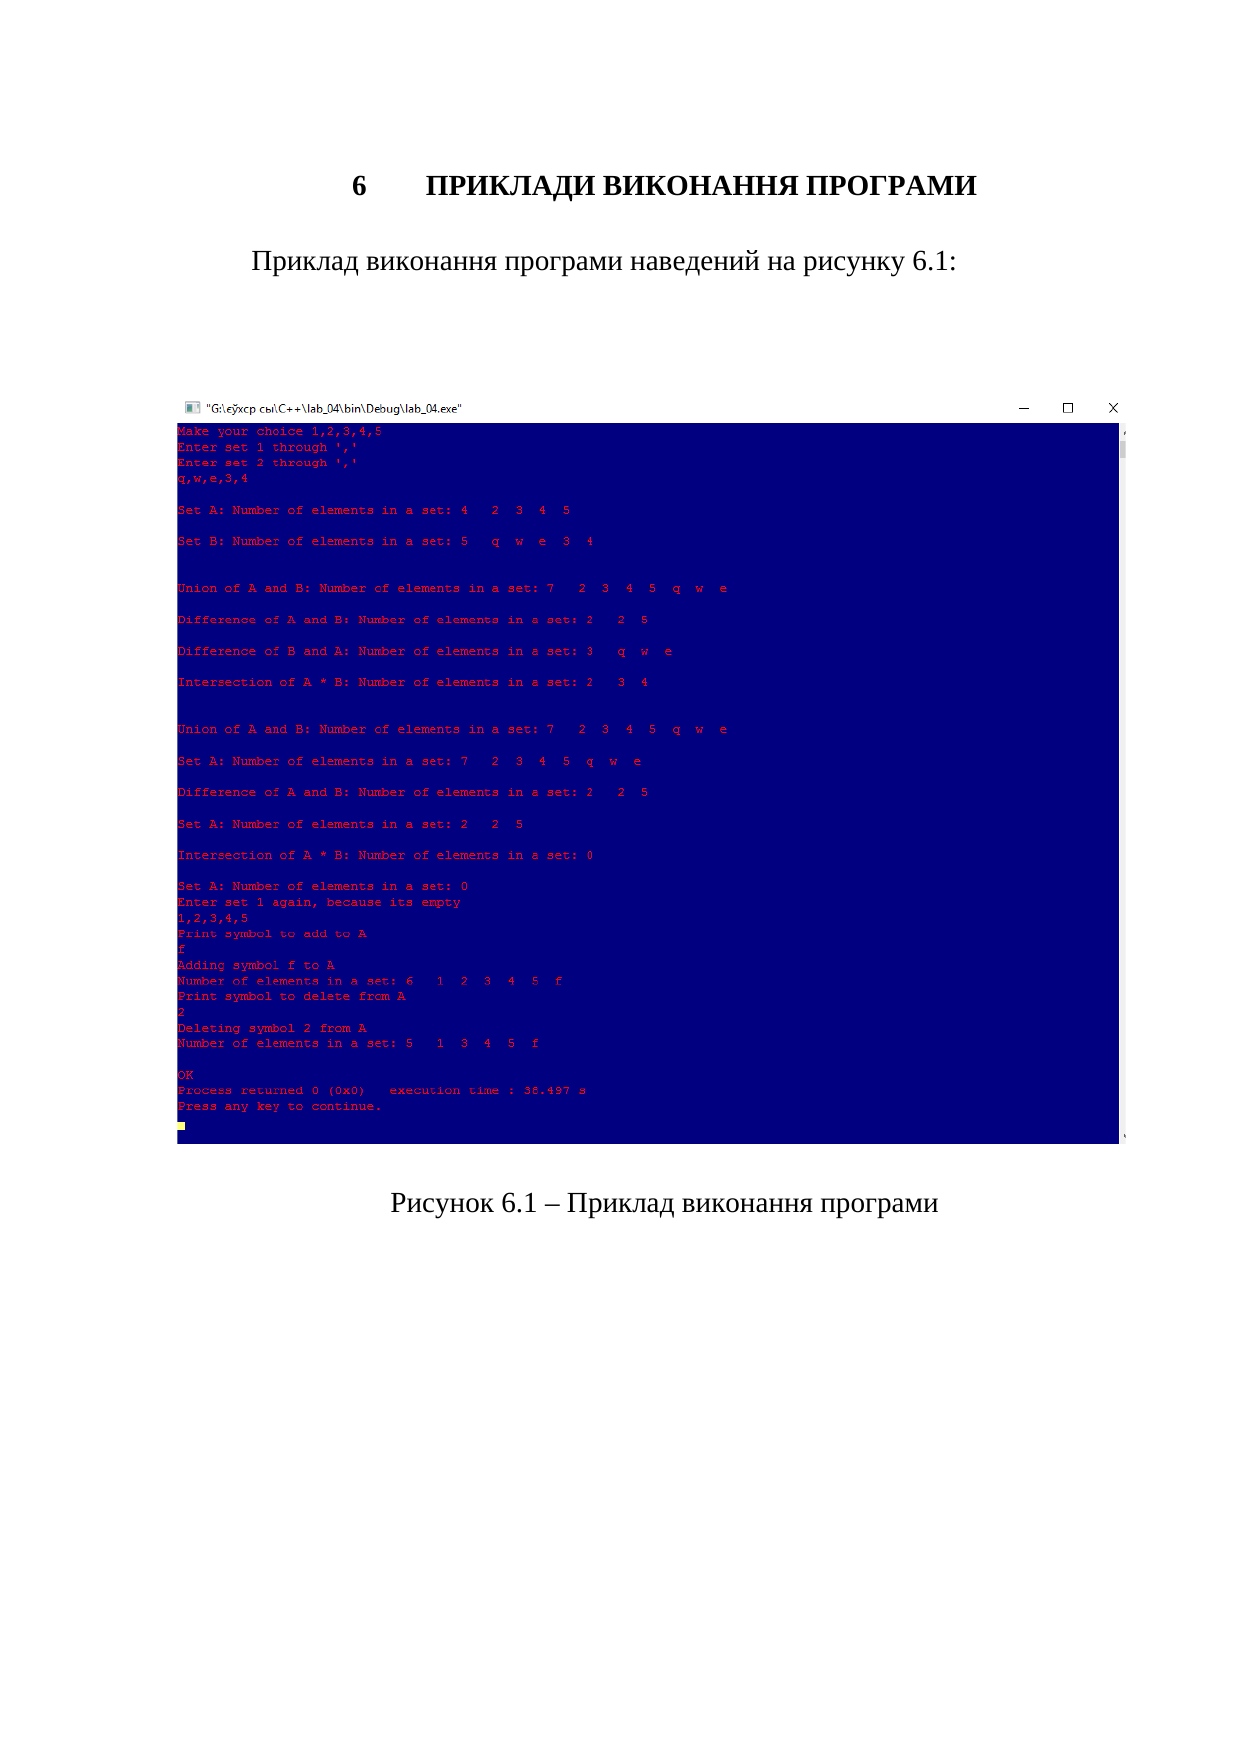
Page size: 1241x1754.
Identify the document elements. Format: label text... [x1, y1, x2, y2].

subtitle Приклади виконання програми [177, 168, 1152, 202]
text Рисунок 6.1 – Приклад виконання програми [177, 1186, 1152, 1219]
picture [177, 394, 1126, 1144]
text Приклад виконання програми наведений на рисунку 6.1: [177, 243, 1152, 277]
